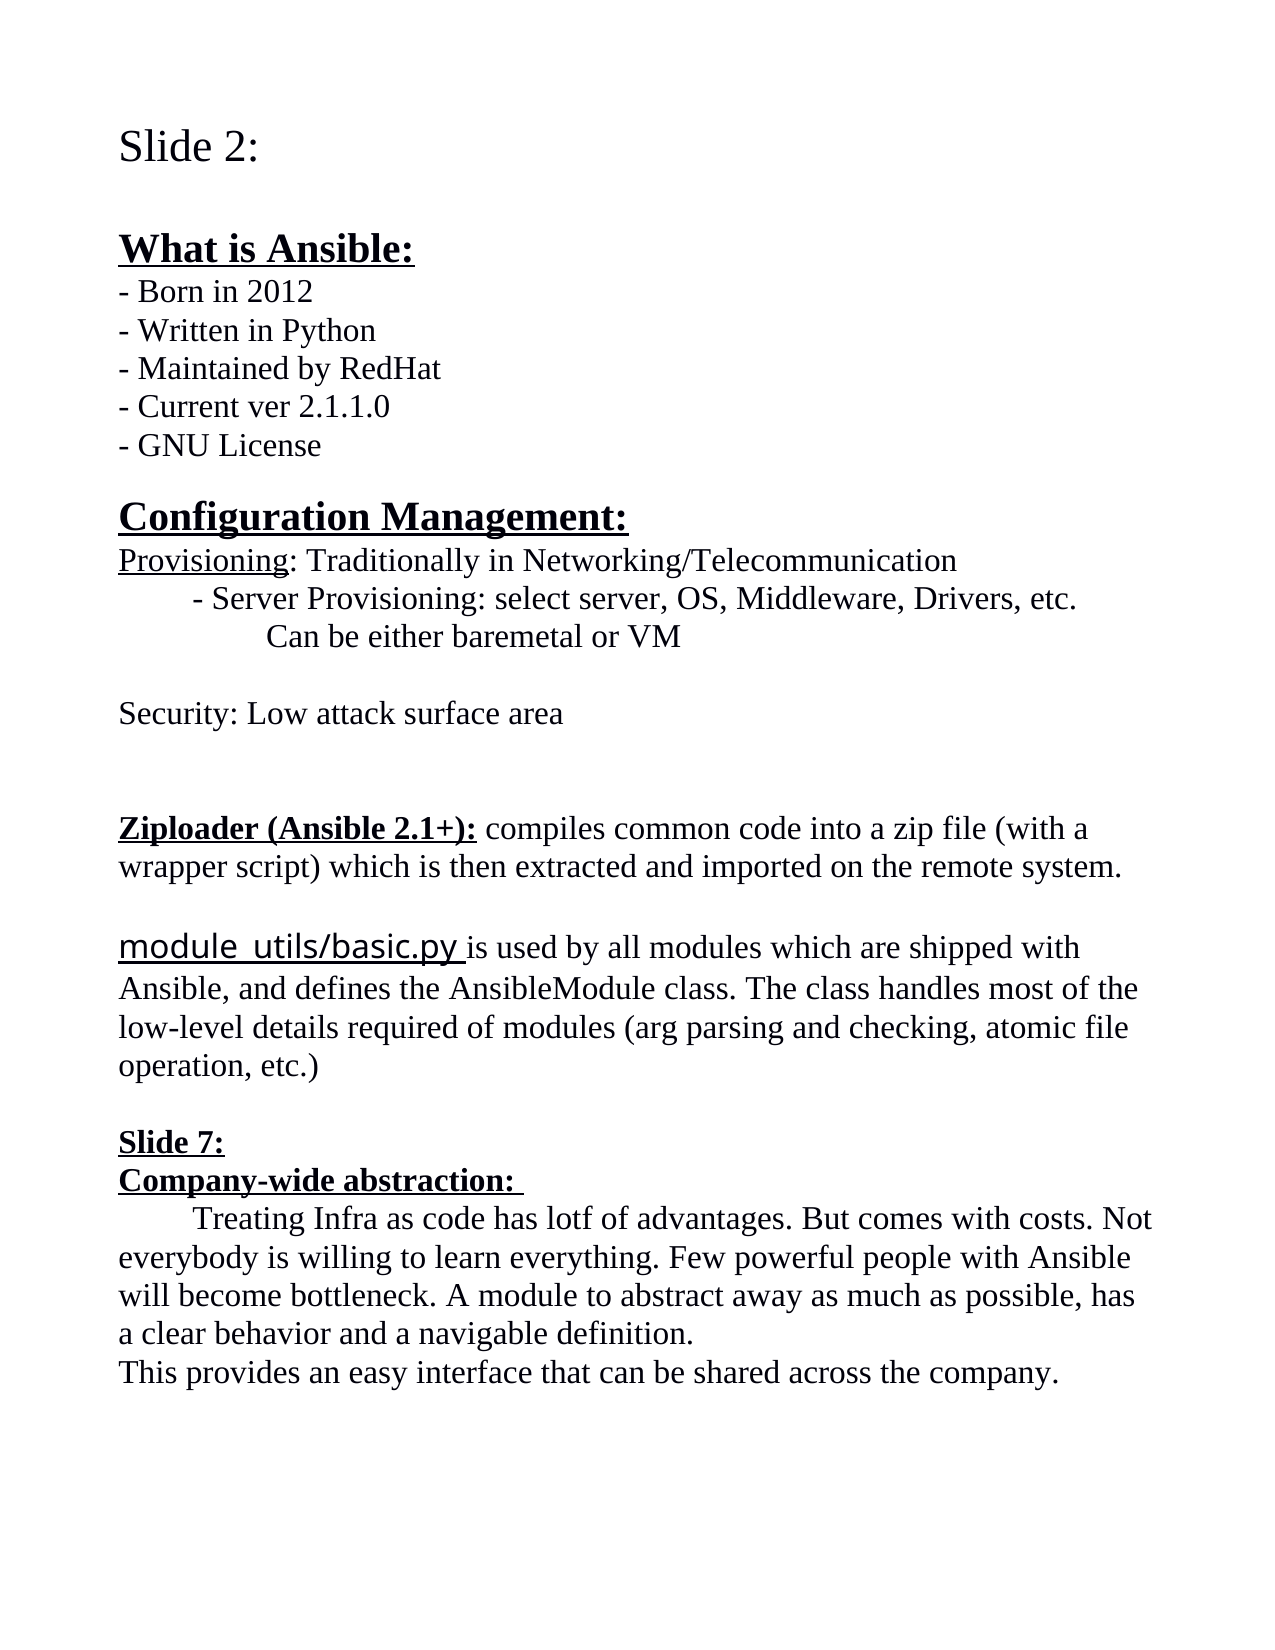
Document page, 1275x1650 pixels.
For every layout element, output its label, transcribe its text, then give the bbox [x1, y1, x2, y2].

text Provisioning: Traditionally in Networking/Telecommunication [118, 540, 1157, 578]
text - Current ver 2.1.1.0 [118, 386, 1157, 425]
text - Written in Python [118, 310, 1157, 348]
text module_utils/basic.py is used by all modules which are shipped with Ansible, and defines the AnsibleModule class. The class handles most of the low-level details required of modules (arg parsing and checking, atomic file operation, etc.) [118, 923, 1157, 1083]
text - Server Provisioning: select server, OS, Middleware, Drivers, etc. [118, 578, 1157, 616]
text - Maintained by RedHat [118, 348, 1157, 386]
text - GNU License [118, 425, 1157, 463]
text Slide 7: [118, 1122, 1157, 1160]
text Slide 2: [118, 118, 1157, 171]
text Ziploader (Ansible 2.1+): compiles common code into a zip file (with a wrapper script) which is then extracted and imported on the remote system. [118, 808, 1157, 885]
text Configuration Management: [118, 492, 1157, 540]
text - Born in 2012 [118, 271, 1157, 310]
text Security: Low attack surface area [118, 693, 1157, 731]
text Treating Infra as code has lotf of advantages. But comes with costs. Not everybody is willing to learn everything. Few powerful people with Ansible will become bottleneck. A module to abstract away as much as possible, has a clear behavior and a navigable definition. [118, 1198, 1157, 1352]
text This provides an easy interface that can be shared across the company. [118, 1352, 1157, 1390]
text What is Ansible: [118, 223, 1157, 271]
text Company-wide abstraction: [118, 1160, 1157, 1198]
text Can be either baremetal or VM [118, 616, 1157, 655]
